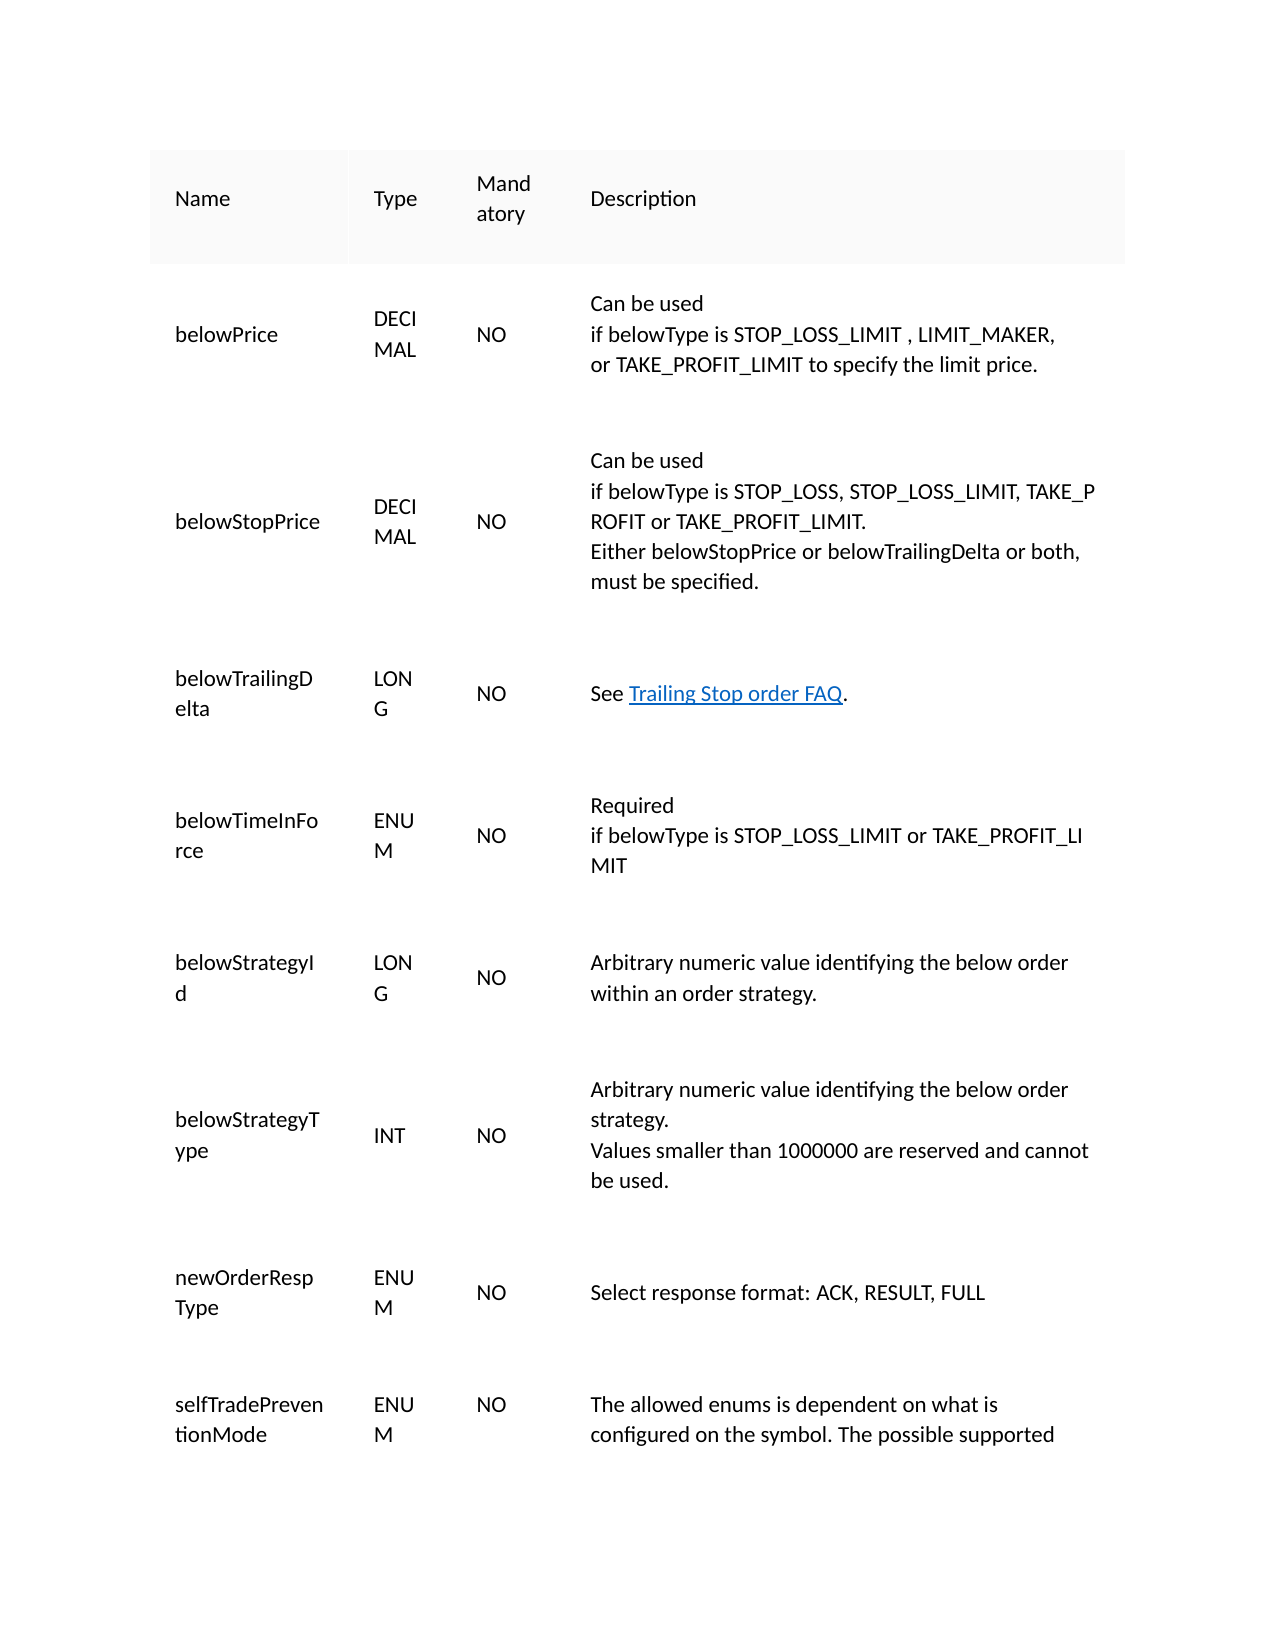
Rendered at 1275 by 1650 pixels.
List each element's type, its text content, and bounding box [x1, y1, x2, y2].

table_cell newOrderRespType [150, 1238, 348, 1365]
table_cell belowStrategyId [150, 924, 348, 1050]
table_cell INT [349, 1050, 451, 1238]
table_cell NO [451, 924, 565, 1050]
table_cell Can be used if belowType is STOP_LOSS_LIMIT , LIMIT_MAKER, or TAKE_PROFIT_LIMIT to specify the limit price. [565, 265, 1125, 422]
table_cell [565, 1365, 1125, 1492]
table_cell Can be used if belowType is STOP_LOSS, STOP_LOSS_LIMIT, TAKE_PROFIT or TAKE_PROFIT_LIMIT. Either belowStopPrice or belowTrailingDelta or both, must be specified. [565, 422, 1125, 639]
table_cell ENUM [349, 1238, 451, 1365]
table_cell belowTimeInForce [150, 766, 348, 923]
table_header Description [565, 150, 1125, 264]
table_cell DECIMAL [349, 265, 451, 422]
table_cell LONG [349, 924, 451, 1050]
table_header Mandatory [451, 150, 565, 264]
table_header Name [150, 150, 348, 264]
table_cell selfTradePreventionMode [150, 1365, 348, 1492]
table_cell LONG [349, 639, 451, 766]
table_cell Required if belowType is STOP_LOSS_LIMIT or TAKE_PROFIT_LIMIT [565, 766, 1125, 923]
table_cell NO [451, 1238, 565, 1365]
table_cell ENUM [349, 1365, 451, 1492]
table_cell belowPrice [150, 265, 348, 422]
table_cell See Trailing Stop order FAQ. [565, 639, 1125, 766]
table_cell NO [451, 639, 565, 766]
table_cell belowStopPrice [150, 422, 348, 639]
table_cell Arbitrary numeric value identifying the below order within an order strategy. [565, 924, 1125, 1050]
table_cell ENUM [349, 766, 451, 923]
table_cell NO [451, 1365, 565, 1492]
table_cell Select response format: ACK, RESULT, FULL [565, 1238, 1125, 1365]
table_cell NO [451, 1050, 565, 1238]
table_cell NO [451, 265, 565, 422]
table_cell NO [451, 766, 565, 923]
table_cell belowStrategyType [150, 1050, 348, 1238]
table_cell DECIMAL [349, 422, 451, 639]
table_cell Arbitrary numeric value identifying the below order strategy. Values smaller than 1000000 are reserved and cannot be used. [565, 1050, 1125, 1238]
table_header Type [349, 150, 451, 264]
table_cell NO [451, 422, 565, 639]
table_cell belowTrailingDelta [150, 639, 348, 766]
